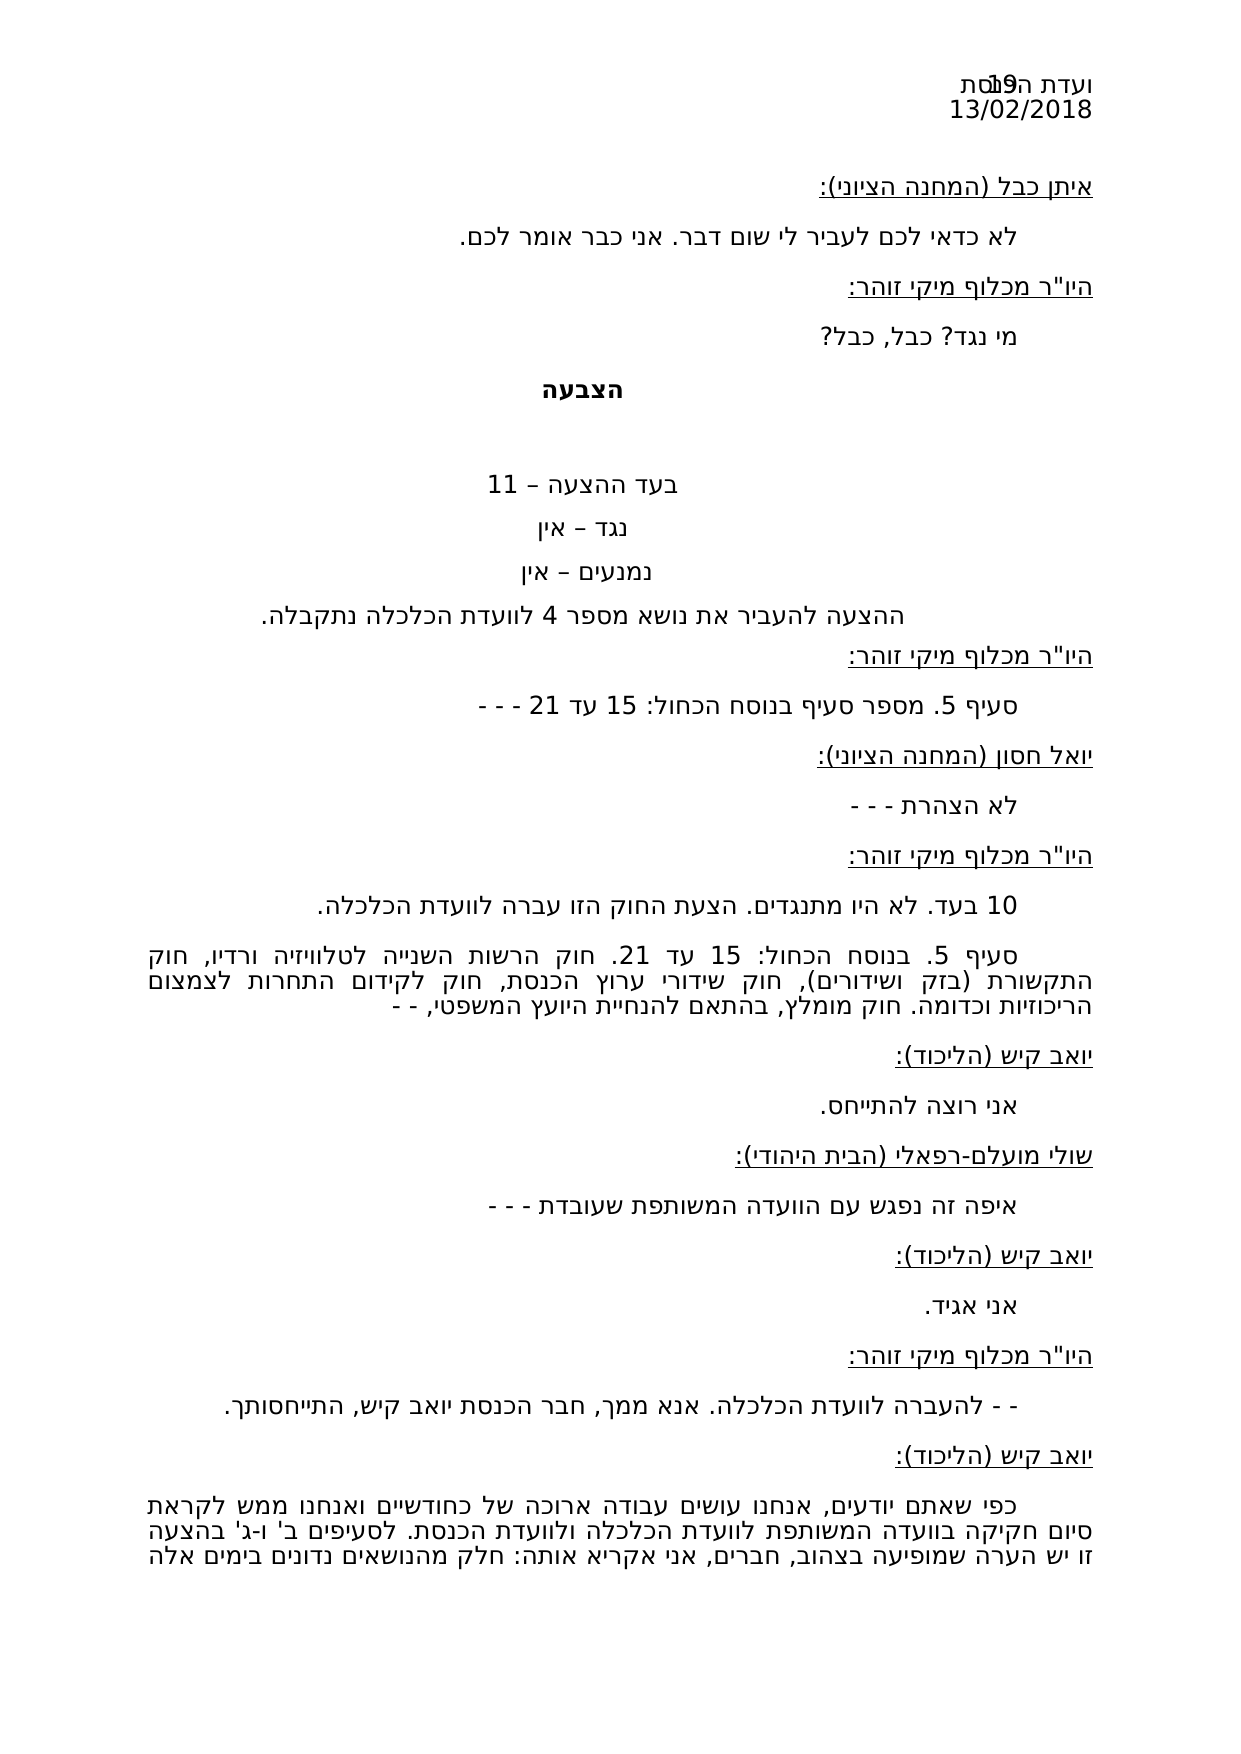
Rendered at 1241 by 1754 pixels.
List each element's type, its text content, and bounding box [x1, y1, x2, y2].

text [147, 1495, 1093, 1570]
text יואל חסון (המחנה הציוני): [147, 745, 1093, 770]
text אני אגיד. [147, 1295, 1093, 1320]
text היו"ר מכלוף מיקי זוהר: [147, 275, 1093, 300]
text מי נגד? כבל, כבל? [147, 325, 1093, 350]
text היו"ר מכלוף מיקי זוהר: [147, 645, 1093, 670]
text לא הצהרת - - - [147, 795, 1093, 820]
text איפה זה נפגש עם הוועדה המשותפת שעובדת - - - [147, 1195, 1093, 1220]
text שולי מועלם-רפאלי (הבית היהודי): [147, 1145, 1093, 1170]
text נגד – אין [147, 513, 1093, 543]
text אני רוצה להתייחס. [147, 1095, 1093, 1120]
text - - להעברה לוועדת הכלכלה. אנא ממך, חבר הכנסת יואב קיש, התייחסותך. [147, 1395, 1093, 1420]
text היו"ר מכלוף מיקי זוהר: [147, 845, 1093, 870]
text ההצעה להעביר את נושא מספר 4 לוועדת הכלכלה נתקבלה. [147, 601, 1093, 630]
text יואב קיש (הליכוד): [147, 1045, 1093, 1070]
text 10 בעד. לא היו מתנגדים. הצעת החוק הזו עברה לוועדת הכלכלה. [147, 895, 1093, 920]
text סעיף 5. מספר סעיף בנוסח הכחול: 15 עד 21 - - - [147, 695, 1093, 720]
text יואב קיש (הליכוד): [147, 1445, 1093, 1470]
text בעד ההצעה – 11 [147, 470, 1093, 499]
text לא כדאי לכם לעביר לי שום דבר. אני כבר אומר לכם. [147, 225, 1093, 250]
text הצבעה [147, 375, 1093, 404]
text יואב קיש (הליכוד): [147, 1245, 1093, 1270]
text סעיף 5. בנוסח הכחול: 15 עד 21. חוק הרשות השנייה לטלוויזיה ורדיו, חוק התקשורת (בזק ושידורים), חוק שידורי ערוץ הכנסת, חוק לקידום התחרות לצמצום הריכוזיות וכדומה. חוק מומלץ, בהתאם להנחיית היועץ המשפטי, - - [147, 945, 1093, 1020]
text נמנעים – אין [147, 557, 1093, 586]
text היו"ר מכלוף מיקי זוהר: [147, 1345, 1093, 1370]
text איתן כבל (המחנה הציוני): [147, 175, 1093, 200]
